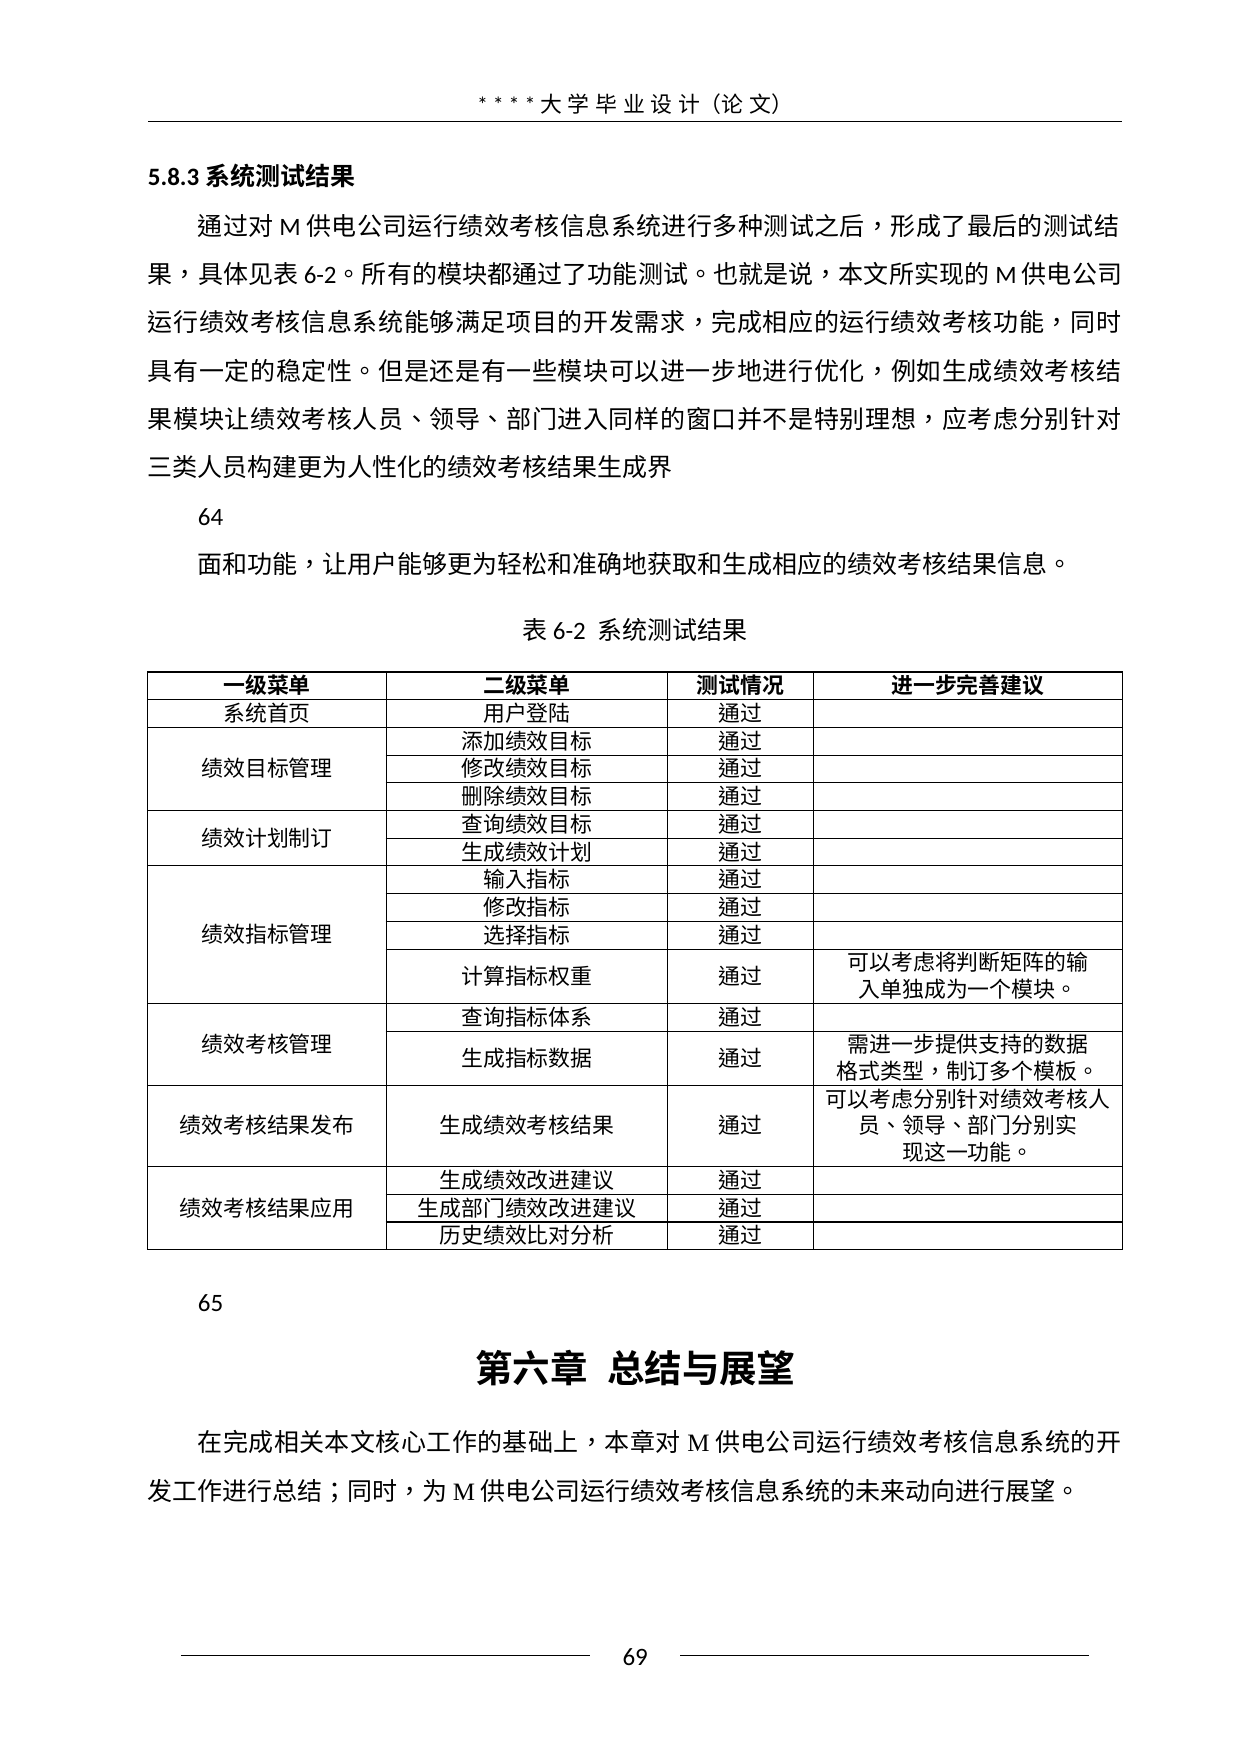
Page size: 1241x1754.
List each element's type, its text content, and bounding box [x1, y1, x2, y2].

text 在完成相关本文核心工作的基础上，本章对M供电公司运行绩效考核信息系统的开发工作进行总结；同时，为M供电公司运行绩效考核信息系统的未来动向进行展望。 [148, 1410, 1122, 1506]
table_cell [814, 866, 1122, 893]
table_cell 通过 [668, 894, 813, 921]
table_cell 通过 [668, 950, 813, 1003]
table_cell 通过 [668, 1167, 813, 1194]
table_cell 通过 [668, 728, 813, 754]
table_cell 删除绩效目标 [387, 783, 667, 810]
table_cell 通过 [668, 783, 813, 810]
table_cell [814, 756, 1122, 782]
table_cell 通过 [668, 811, 813, 838]
table_cell 绩效目标管理 [148, 728, 386, 810]
table_cell [814, 1004, 1122, 1031]
table_cell [814, 922, 1122, 948]
table_cell [814, 728, 1122, 754]
subtitle 5.8.3 系统测试结果 [148, 159, 1122, 193]
table_cell 查询绩效目标 [387, 811, 667, 838]
table_cell 通过 [668, 922, 813, 948]
table_cell [814, 839, 1122, 865]
table_cell 生成指标数据 [387, 1032, 667, 1085]
table_header 一级菜单 [148, 673, 386, 699]
table_cell 通过 [668, 1004, 813, 1031]
table_cell 绩效考核结果发布 [148, 1086, 386, 1166]
table_cell 生成绩效计划 [387, 839, 667, 865]
text 65 [148, 1269, 1122, 1317]
table_cell 生成绩效改进建议 [387, 1167, 667, 1194]
table_cell 绩效计划制订 [148, 811, 386, 865]
text 通过对M供电公司运行绩效考核信息系统进行多种测试之后，形成了最后的测试结果，具体见表6-2。所有的模块都通过了功能测试。也就是说，本文所实现的M供电公司运行绩效考核信息系统能够满足项目的开发需求，完成相应的运行绩效考核功能，同时具有一定的稳定性。但是还是有一些模块可以进一步地进行优化，例如生成绩效考核结果模块让绩效考核人员、领导、部门进入同样的窗口并不是特别理想，应考虑分别针对三类人员构建更为人性化的绩效考核结果生成界 [148, 193, 1122, 483]
table_header 测试情况 [668, 673, 813, 699]
table_cell [814, 1223, 1122, 1249]
table_cell 通过 [668, 1223, 813, 1249]
table_cell 可以考虑分别针对绩效考核人员、领导、部门分别实 现这一功能。 [814, 1086, 1122, 1166]
table_cell [814, 783, 1122, 810]
table_cell 历史绩效比对分析 [387, 1223, 667, 1249]
table_cell 通过 [668, 1086, 813, 1166]
table_cell 计算指标权重 [387, 950, 667, 1003]
table_cell 绩效考核管理 [148, 1004, 386, 1085]
table_cell 通过 [668, 866, 813, 893]
table_header 进一步完善建议 [814, 673, 1122, 699]
table_cell 通过 [668, 700, 813, 727]
table_cell 绩效指标管理 [148, 866, 386, 1003]
table_cell 选择指标 [387, 922, 667, 948]
text 面和功能，让用户能够更为轻松和准确地获取和生成相应的绩效考核结果信息。 [148, 531, 1122, 579]
table_cell [814, 811, 1122, 838]
table_cell 需进一步提供支持的数据 格式类型，制订多个模板。 [814, 1032, 1122, 1085]
table_cell 系统首页 [148, 700, 386, 727]
table_cell 通过 [668, 839, 813, 865]
table_cell 用户登陆 [387, 700, 667, 727]
table_cell 查询指标体系 [387, 1004, 667, 1031]
table_cell 修改指标 [387, 894, 667, 921]
text 表6-2 系统测试结果 [148, 612, 1122, 646]
subtitle 第六章 总结与展望 [148, 1341, 1122, 1393]
table_cell 生成绩效考核结果 [387, 1086, 667, 1166]
table_cell [814, 894, 1122, 921]
table_cell 通过 [668, 1195, 813, 1221]
table_cell 输入指标 [387, 866, 667, 893]
table_cell 通过 [668, 756, 813, 782]
table_cell [814, 1195, 1122, 1221]
table_cell 通过 [668, 1032, 813, 1085]
table_cell 可以考虑将判断矩阵的输 入单独成为一个模块。 [814, 950, 1122, 1003]
table_cell 添加绩效目标 [387, 728, 667, 754]
table_cell [814, 1167, 1122, 1194]
table_header 二级菜单 [387, 673, 667, 699]
table_cell 绩效考核结果应用 [148, 1167, 386, 1249]
table_cell 修改绩效目标 [387, 756, 667, 782]
text 64 [148, 483, 1122, 531]
table_cell [814, 700, 1122, 727]
table_cell 生成部门绩效改进建议 [387, 1195, 667, 1221]
